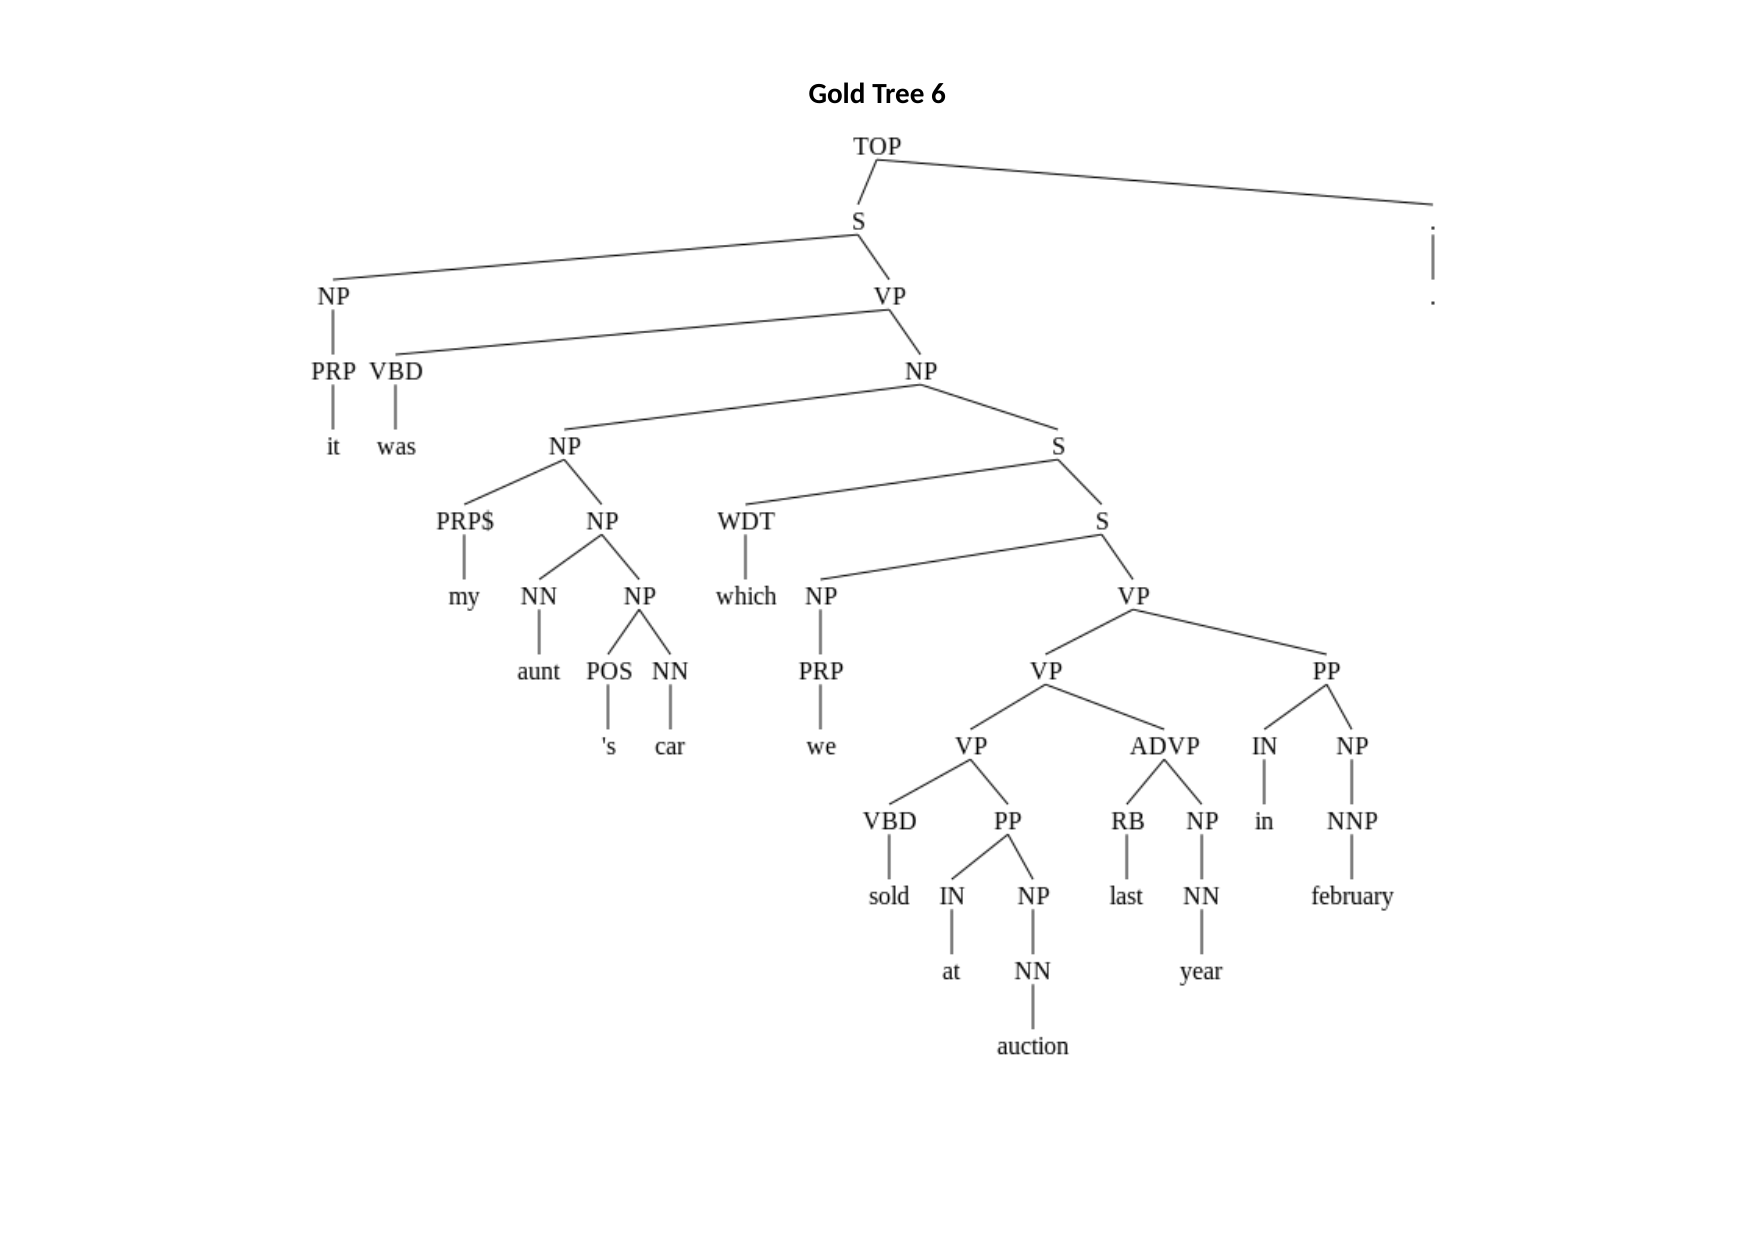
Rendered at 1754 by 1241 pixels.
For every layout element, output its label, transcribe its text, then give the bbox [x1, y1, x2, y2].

picture [302, 130, 1452, 1067]
text Gold Tree 6 [75, 75, 1679, 111]
